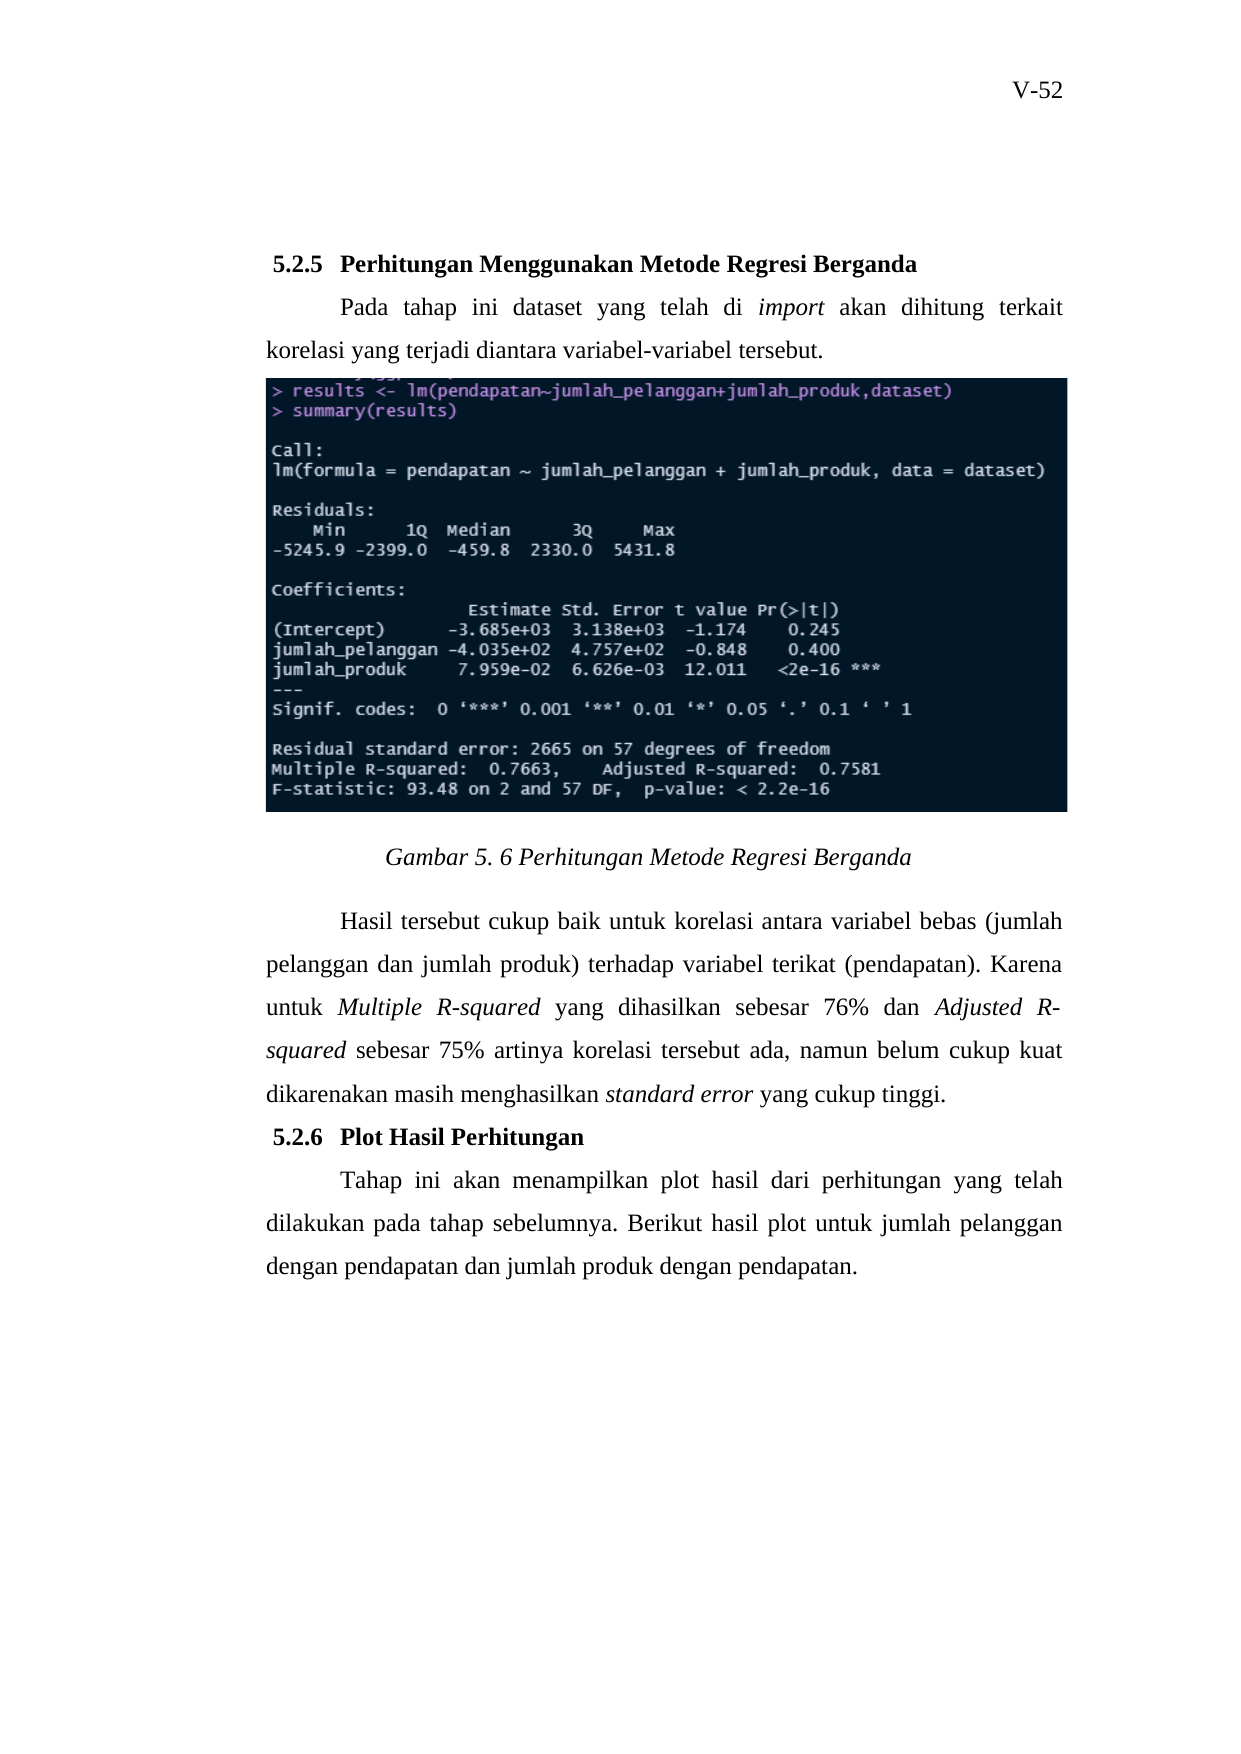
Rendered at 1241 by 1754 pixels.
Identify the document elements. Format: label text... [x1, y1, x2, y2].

list Tahap ini akan menampilkan plot hasil dari perhitungan yang telah dilakukan pada tahap sebelumnya. Berikut hasil plot untuk jumlah pelanggan dengan pendapatan dan jumlah produk dengan pendapatan. [266, 1165, 1063, 1280]
picture [265, 378, 1068, 812]
text Gambar 5. 6 Perhitungan Metode Regresi Berganda [236, 842, 1063, 871]
list Plot Hasil Perhitungan [273, 1122, 1063, 1151]
list Perhitungan Menggunakan Metode Regresi Berganda [273, 249, 1063, 278]
list Pada tahap ini dataset yang telah di import akan dihitung terkait korelasi yang terjadi diantara variabel-variabel tersebut. [266, 292, 1063, 364]
text Hasil tersebut cukup baik untuk korelasi antara variabel bebas (jumlah pelanggan dan jumlah produk) terhadap variabel terikat (pendapatan). Karena untuk Multiple R-squared yang dihasilkan sebesar 76% dan Adjusted R-squared sebesar 75% artinya korelasi tersebut ada, namun belum cukup kuat dikarenakan masih menghasilkan standard error yang cukup tinggi. [266, 906, 1063, 1107]
